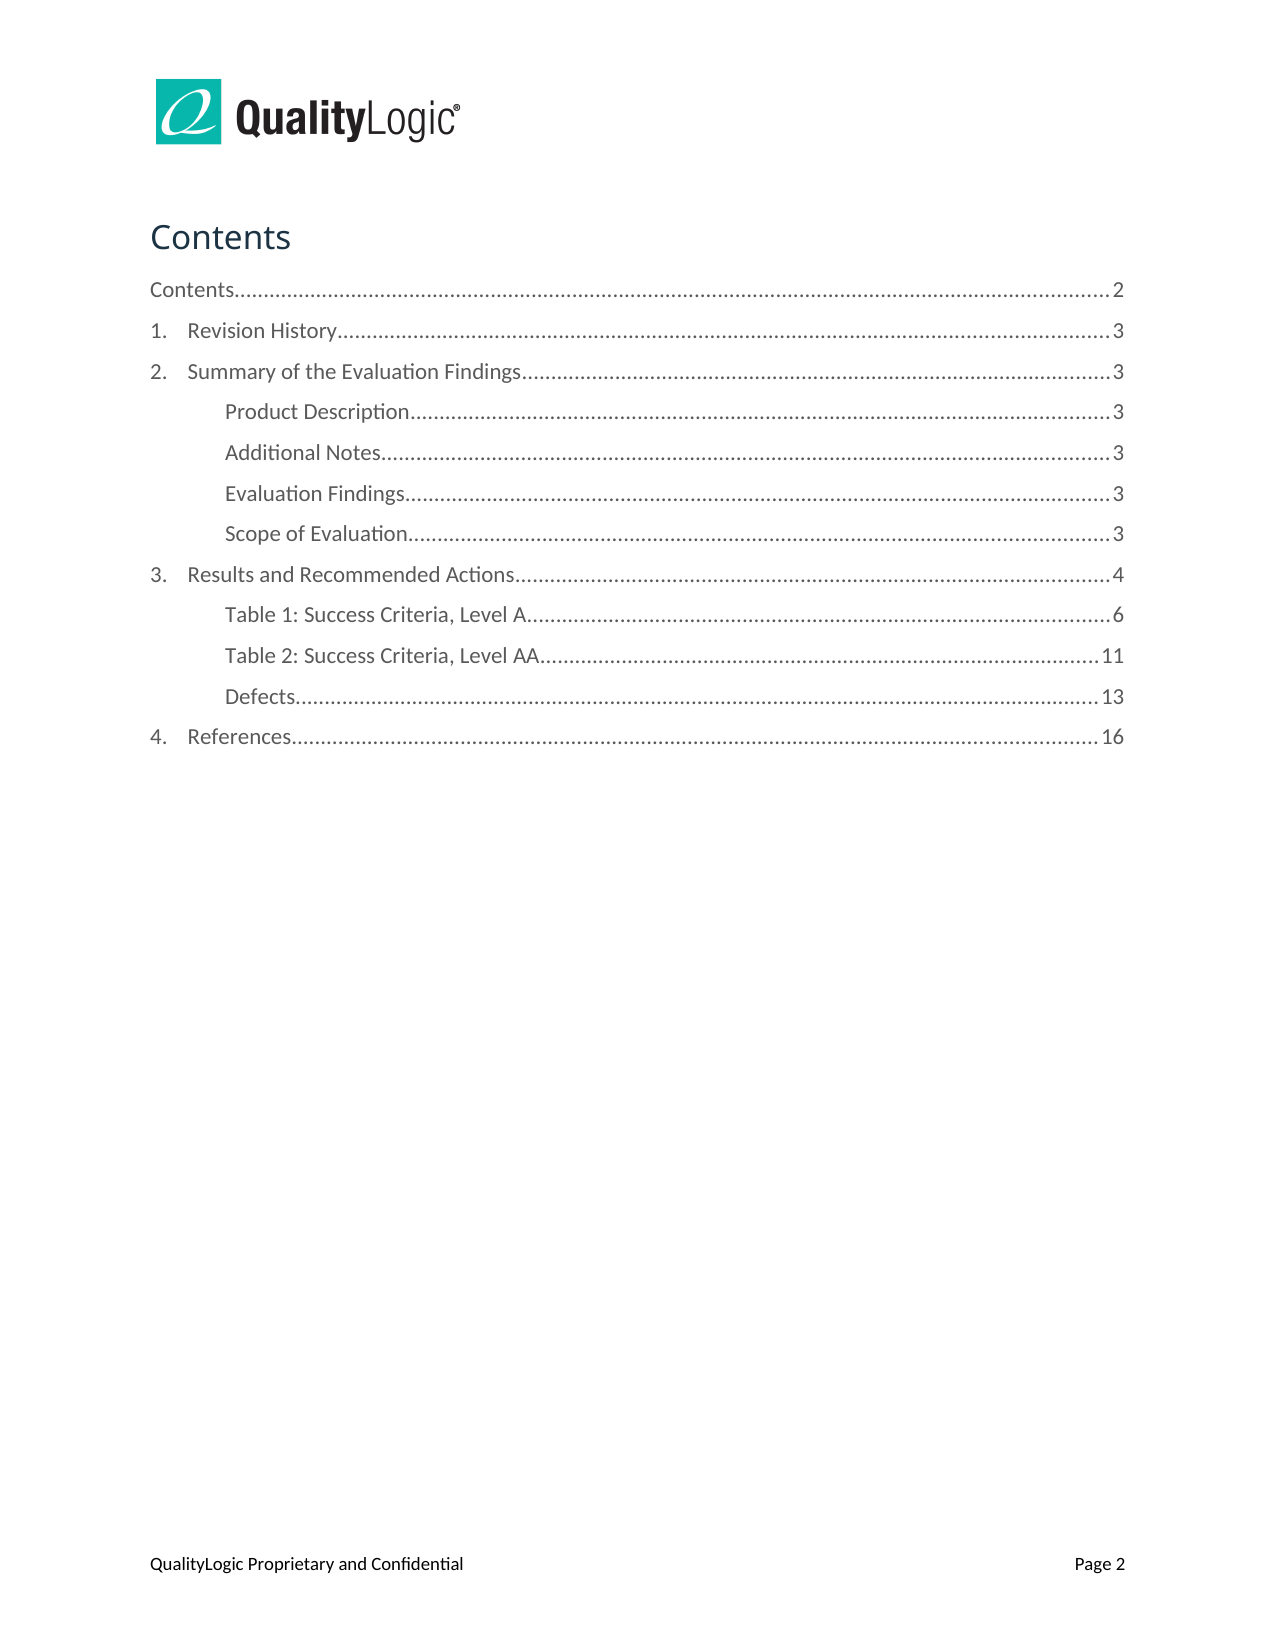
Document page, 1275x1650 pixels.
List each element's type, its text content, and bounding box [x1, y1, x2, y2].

subtitle Contents [150, 213, 1125, 259]
picture [150, 75, 464, 148]
